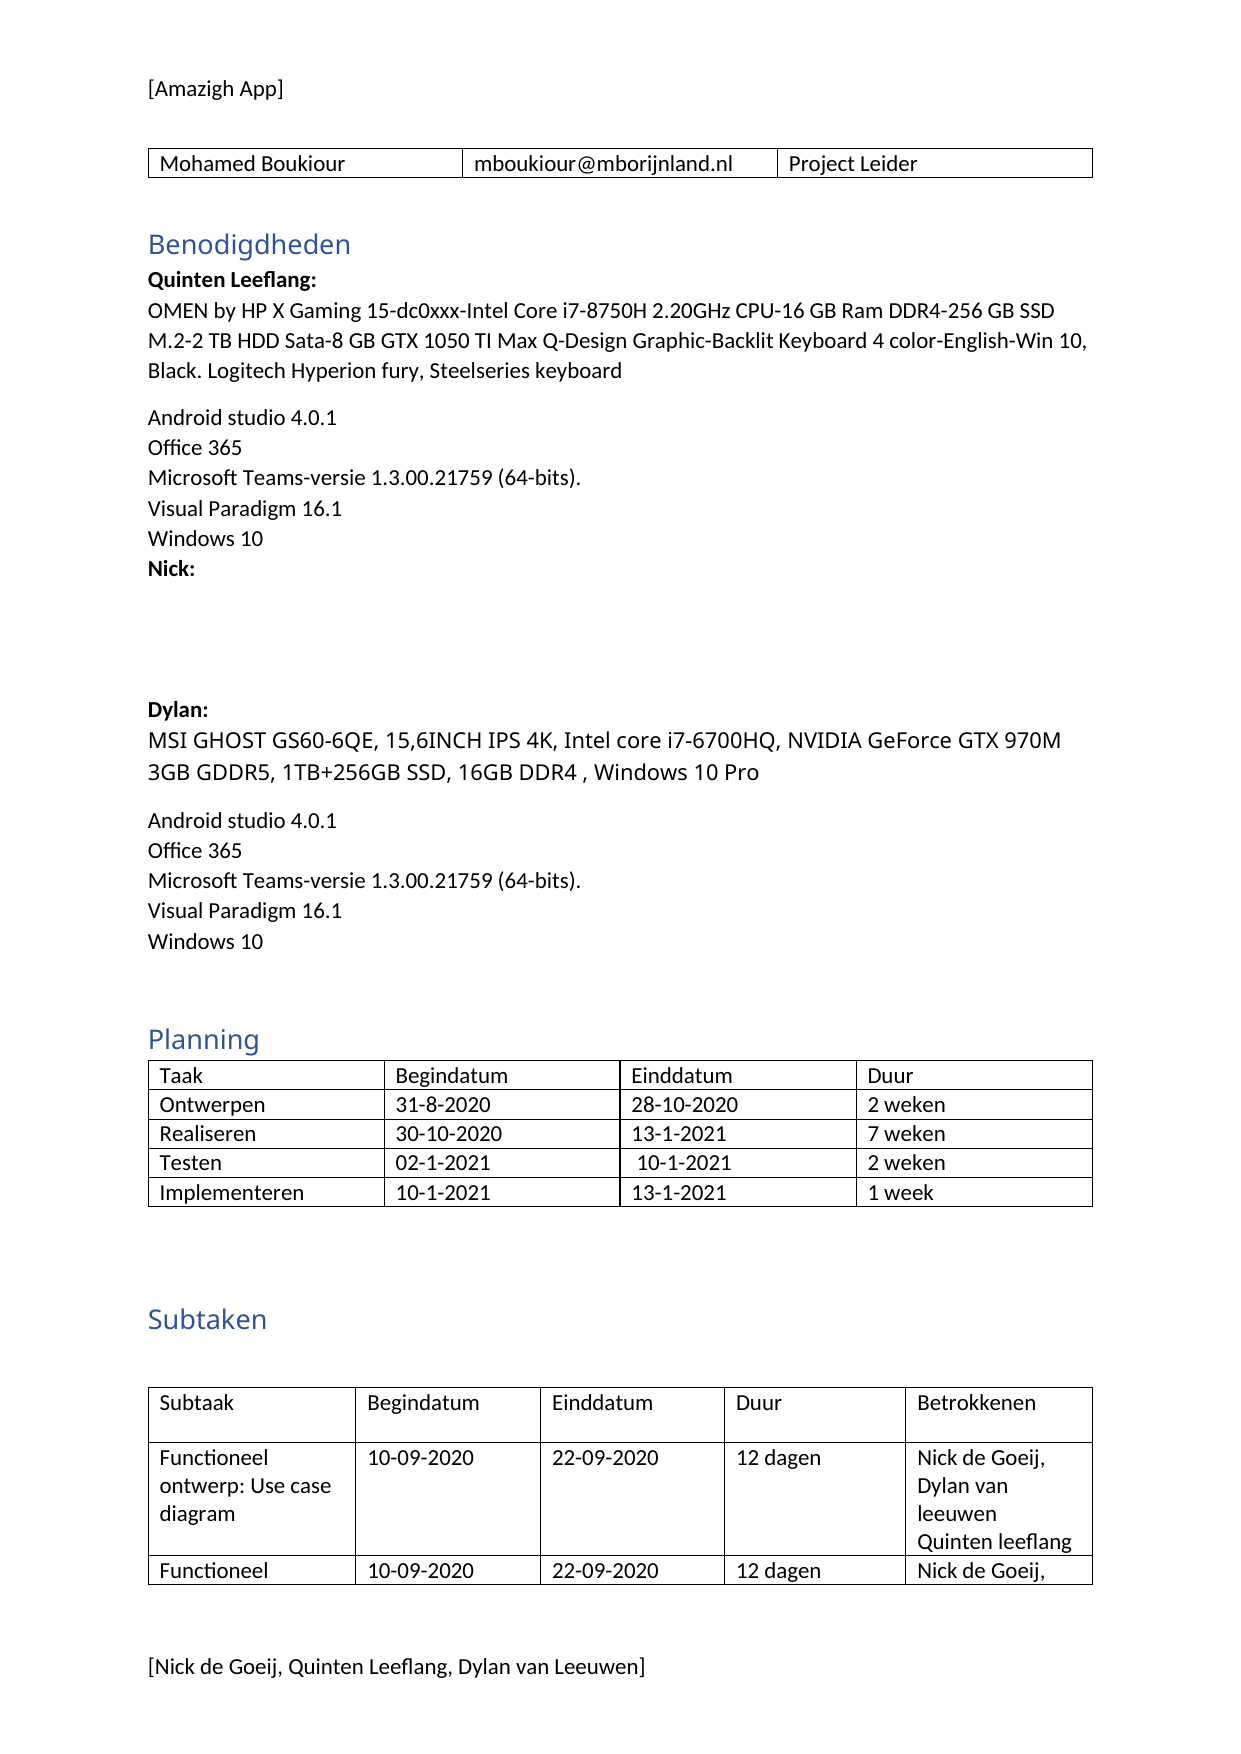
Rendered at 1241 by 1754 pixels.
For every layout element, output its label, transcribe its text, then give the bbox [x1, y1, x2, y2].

table_cell 1 week [857, 1178, 1092, 1206]
table_cell 22-09-2020 [541, 1443, 724, 1555]
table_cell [906, 1443, 1092, 1555]
table_header Subtaak [149, 1388, 355, 1442]
table_cell 10-09-2020 [356, 1443, 540, 1555]
table_cell 31-8-2020 [385, 1090, 619, 1118]
table_cell 10-09-2020 [356, 1556, 540, 1584]
table_cell 2 weken [857, 1090, 1092, 1118]
table_header Begindatum [356, 1388, 540, 1442]
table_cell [906, 1556, 1092, 1584]
text Dylan: MSI GHOST GS60-6QE, 15,6INCH IPS 4K, Intel core i7-6700HQ, NVIDIA GeForce GTX 970M 3GB GDDR5, 1TB+256GB SSD, 16GB DDR4 , Windows 10 Pro [148, 695, 1093, 787]
subtitle Benodigdheden [148, 226, 1093, 263]
table_cell Testen [149, 1149, 384, 1177]
table_cell 2 weken [857, 1149, 1092, 1177]
table_header Einddatum [621, 1061, 856, 1089]
text Android studio 4.0.1 Office 365 Microsoft Teams-versie 1.3.00.21759 (64-bits). Visual Paradigm 16.1 Windows 10 [148, 806, 1093, 955]
table_cell 10-1-2021 [621, 1149, 856, 1177]
table_header Duur [725, 1388, 905, 1442]
table_cell Implementeren [149, 1178, 384, 1206]
table_cell 30-10-2020 [385, 1120, 619, 1147]
table_header Taak [149, 1061, 384, 1089]
table_cell 13-1-2021 [621, 1120, 856, 1147]
table_cell Ontwerpen [149, 1090, 384, 1118]
text Android studio 4.0.1 Office 365 Microsoft Teams-versie 1.3.00.21759 (64-bits). Visual Paradigm 16.1 Windows 10 Nick: [148, 403, 1093, 582]
table_header Einddatum [541, 1388, 724, 1442]
table_cell 7 weken [857, 1120, 1092, 1147]
table_cell 02-1-2021 [385, 1149, 619, 1177]
table_cell Functioneel ontwerp: Use case diagram [149, 1443, 355, 1555]
table_cell 28-10-2020 [621, 1090, 856, 1118]
table_cell Realiseren [149, 1120, 384, 1147]
table_cell 10-1-2021 [385, 1178, 619, 1206]
table_header Begindatum [385, 1061, 619, 1089]
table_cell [149, 1556, 355, 1584]
table_cell 22-09-2020 [541, 1556, 724, 1584]
table_cell Mohamed Boukiour [149, 149, 462, 177]
table_cell 13-1-2021 [621, 1178, 856, 1206]
table_header Duur [857, 1061, 1092, 1089]
table_cell Project Leider [778, 149, 1092, 177]
subtitle Subtaken [148, 1300, 1093, 1337]
subtitle Planning [148, 1021, 1093, 1057]
table_cell mboukiour@mborijnland.nl [463, 149, 777, 177]
table_header Betrokkenen [906, 1388, 1092, 1442]
table_cell 12 dagen [725, 1443, 905, 1555]
text Quinten Leeflang: OMEN by HP X Gaming 15-dc0xxx-Intel Core i7-8750H 2.20GHz CPU-16 GB Ram DDR4-256 GB SSD M.2-2 TB HDD Sata-8 GB GTX 1050 TI Max Q-Design Graphic-Backlit Keyboard 4 color-English-Win 10, Black. Logitech Hyperion fury, Steelseries keyboard [148, 266, 1093, 384]
table_cell 12 dagen [725, 1556, 905, 1584]
